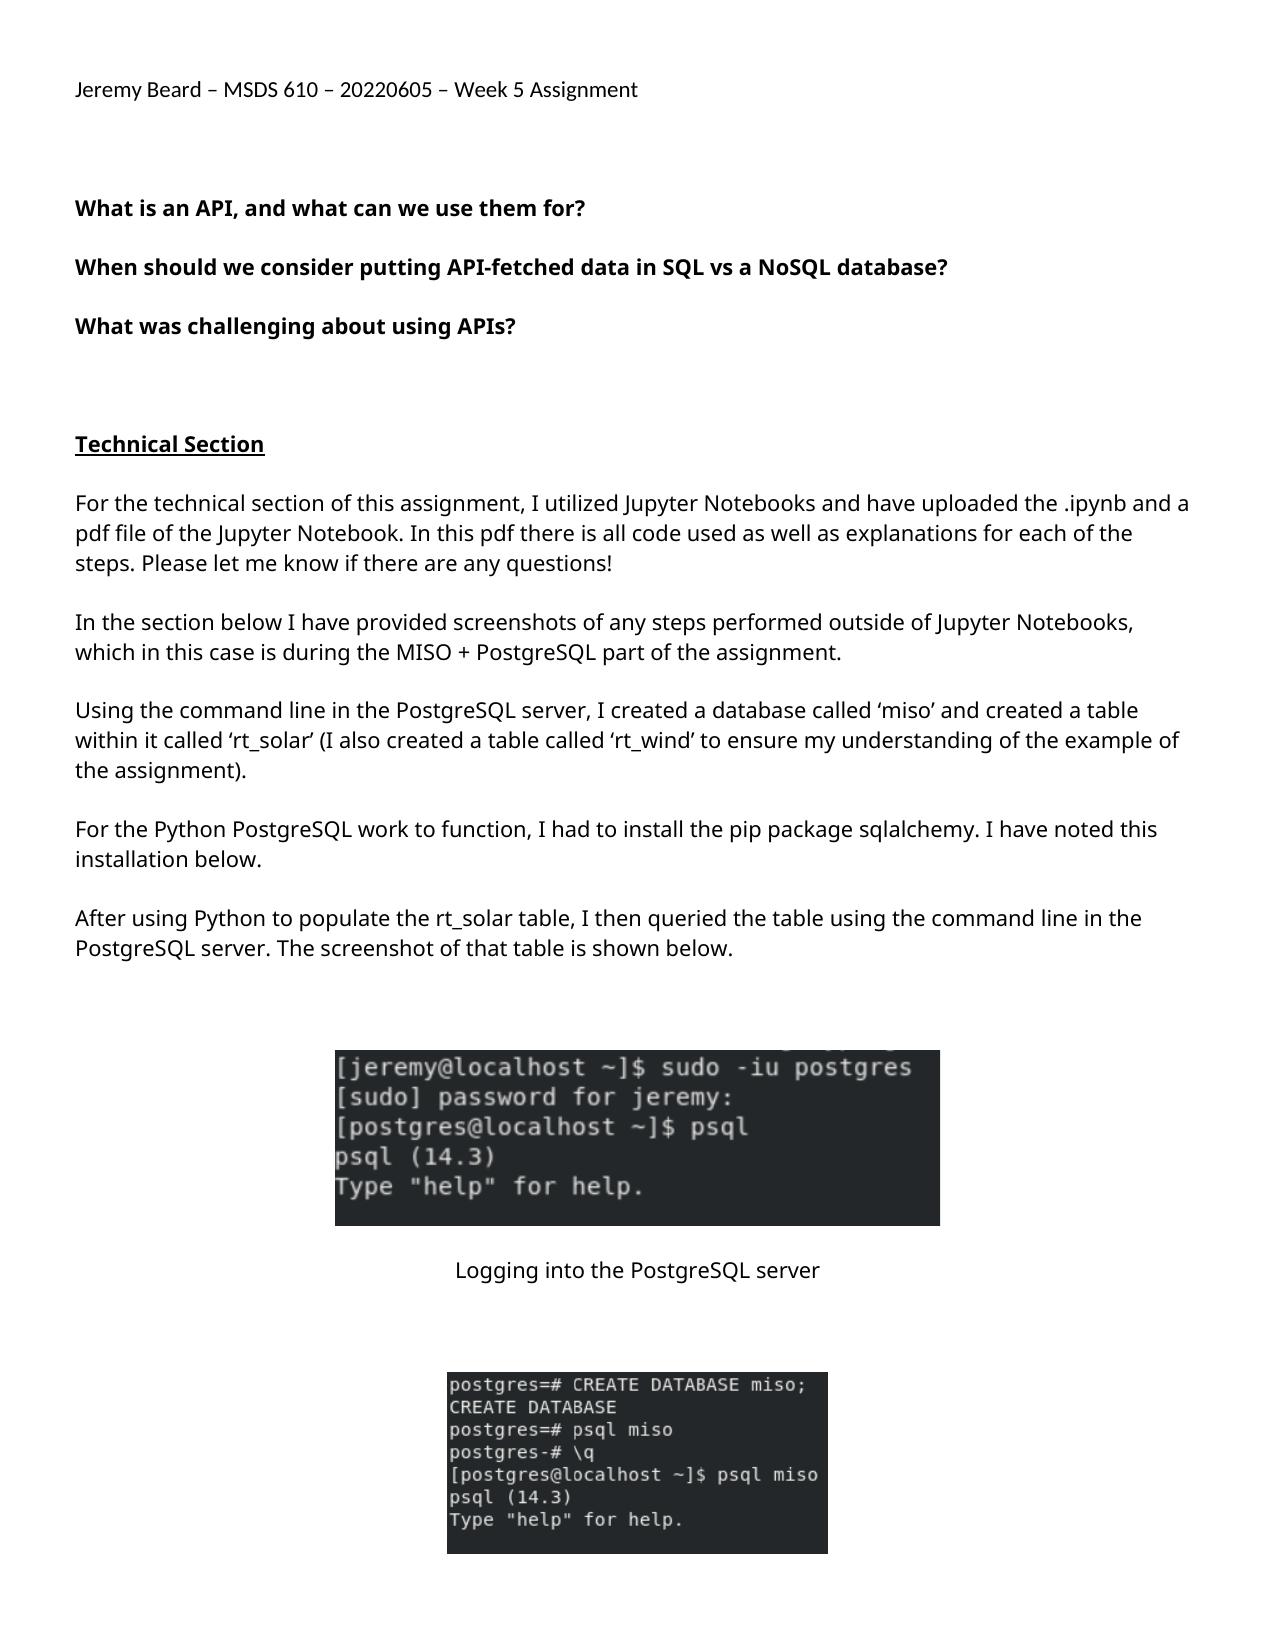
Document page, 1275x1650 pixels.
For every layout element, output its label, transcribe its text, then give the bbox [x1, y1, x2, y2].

text Logging into the PostgreSQL server [75, 1254, 1200, 1284]
text Using the command line in the PostgreSQL server, I created a database called ‘miso’ and created a table within it called ‘rt_solar’ (I also created a table called ‘rt_wind’ to ensure my understanding of the example of the assignment). [75, 695, 1200, 785]
text What was challenging about using APIs? [75, 311, 1200, 341]
text In the section below I have provided screenshots of any steps performed outside of Jupyter Notebooks, which in this case is during the MISO + PostgreSQL part of the assignment. [75, 607, 1200, 666]
text What is an API, and what can we use them for? [75, 193, 1200, 223]
picture [447, 1372, 828, 1554]
text For the technical section of this assignment, I utilized Jupyter Notebooks and have uploaded the .ipynb and a pdf file of the Jupyter Notebook. In this pdf there is all code used as well as explanations for each of the steps. Please let me know if there are any questions! [75, 488, 1200, 577]
text For the Python PostgreSQL work to function, I had to install the pip package sqlalchemy. I have noted this installation below. [75, 814, 1200, 873]
text Jeremy Beard – MSDS 610 – 20220605 – Week 5 Assignment [75, 75, 1200, 103]
picture [335, 1050, 940, 1226]
text Technical Section [75, 429, 1200, 459]
text After using Python to populate the rt_solar table, I then queried the table using the command line in the PostgreSQL server. The screenshot of that table is shown below. [75, 903, 1200, 962]
text When should we consider putting API-fetched data in SQL vs a NoSQL database? [75, 252, 1200, 282]
